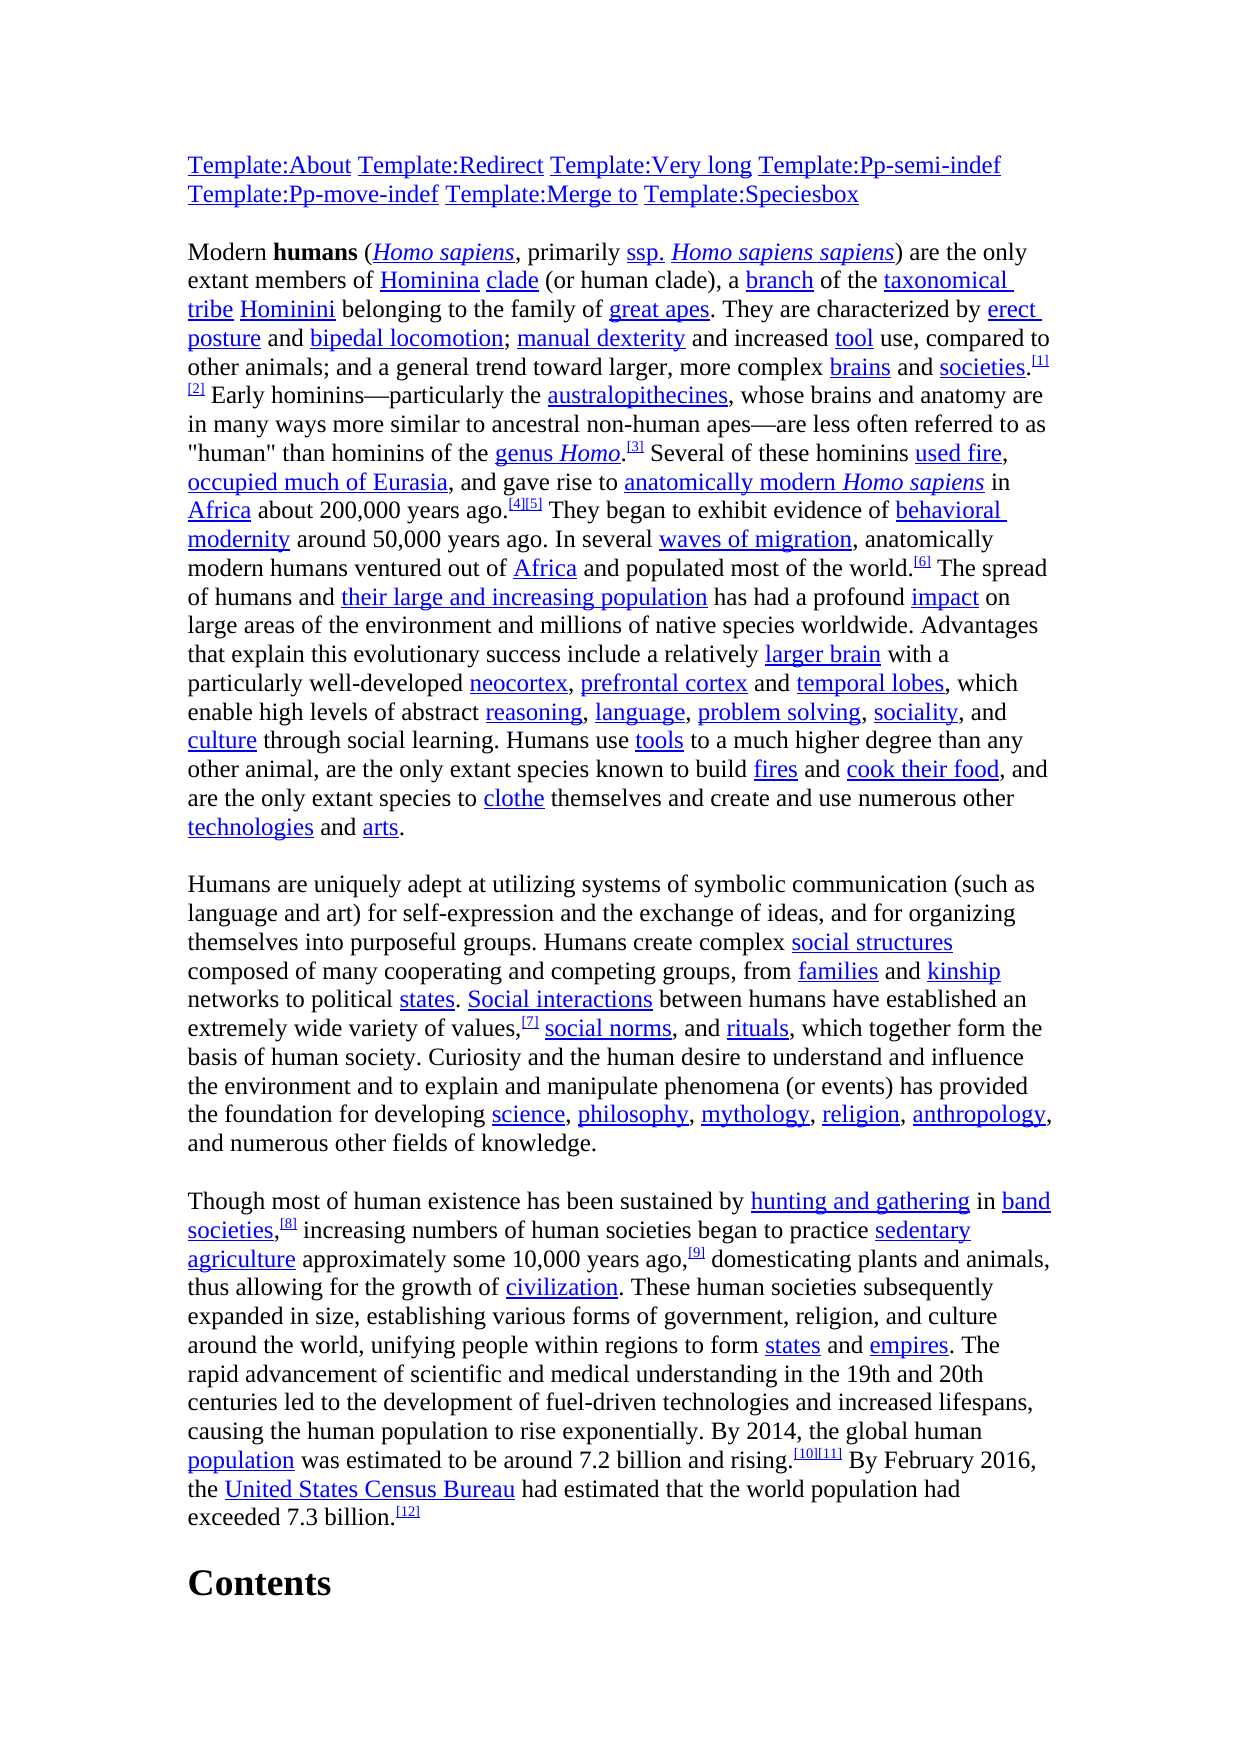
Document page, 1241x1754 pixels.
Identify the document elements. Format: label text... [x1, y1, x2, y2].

text Modern humans (Homo sapiens, primarily ssp. Homo sapiens sapiens) are the only extant members of Hominina clade (or human clade), a branch of the taxonomical tribe Hominini belonging to the family of great apes. They are characterized by erect posture and bipedal locomotion; manual dexterity and increased tool use, compared to other animals; and a general trend toward larger, more complex brains and societies.[1][2] Early hominins—particularly the australopithecines, whose brains and anatomy are in many ways more similar to ancestral non-human apes—are less often referred to as "human" than hominins of the genus Homo.[3] Several of these hominins used fire, occupied much of Eurasia, and gave rise to anatomically modern Homo sapiens in Africa about 200,000 years ago.[4][5] They began to exhibit evidence of behavioral modernity around 50,000 years ago. In several waves of migration, anatomically modern humans ventured out of Africa and populated most of the world.[6] The spread of humans and their large and increasing population has had a profound impact on large areas of the environment and millions of native species worldwide. Advantages that explain this evolutionary success include a relatively larger brain with a particularly well-developed neocortex, prefrontal cortex and temporal lobes, which enable high levels of abstract reasoning, language, problem solving, sociality, and culture through social learning. Humans use tools to a much higher degree than any other animal, are the only extant species known to build fires and cook their food, and are the only extant species to clothe themselves and create and use numerous other technologies and arts. [187, 237, 1053, 840]
subtitle Contents [187, 1560, 1053, 1603]
text Template:About Template:Redirect Template:Very long Template:Pp-semi-indef Template:Pp-move-indef Template:Merge to Template:Speciesbox [187, 150, 1053, 207]
text Though most of human existence has been sustained by hunting and gathering in band societies,[8] increasing numbers of human societies began to practice sedentary agriculture approximately some 10,000 years ago,[9] domesticating plants and animals, thus allowing for the growth of civilization. These human societies subsequently expanded in size, establishing various forms of government, religion, and culture around the world, unifying people within regions to form states and empires. The rapid advancement of scientific and medical understanding in the 19th and 20th centuries led to the development of fuel-driven technologies and increased lifespans, causing the human population to rise exponentially. By 2014, the global human population was estimated to be around 7.2 billion and rising.[10][11] By February 2016, the United States Census Bureau had estimated that the world population had exceeded 7.3 billion.[12] [187, 1186, 1053, 1531]
text Humans are uniquely adept at utilizing systems of symbolic communication (such as language and art) for self-expression and the exchange of ideas, and for organizing themselves into purposeful groups. Humans create complex social structures composed of many cooperating and competing groups, from families and kinship networks to political states. Social interactions between humans have established an extremely wide variety of values,[7] social norms, and rituals, which together form the basis of human society. Curiosity and the human desire to understand and influence the environment and to explain and manipulate phenomena (or events) has provided the foundation for developing science, philosophy, mythology, religion, anthropology, and numerous other fields of knowledge. [187, 869, 1053, 1157]
